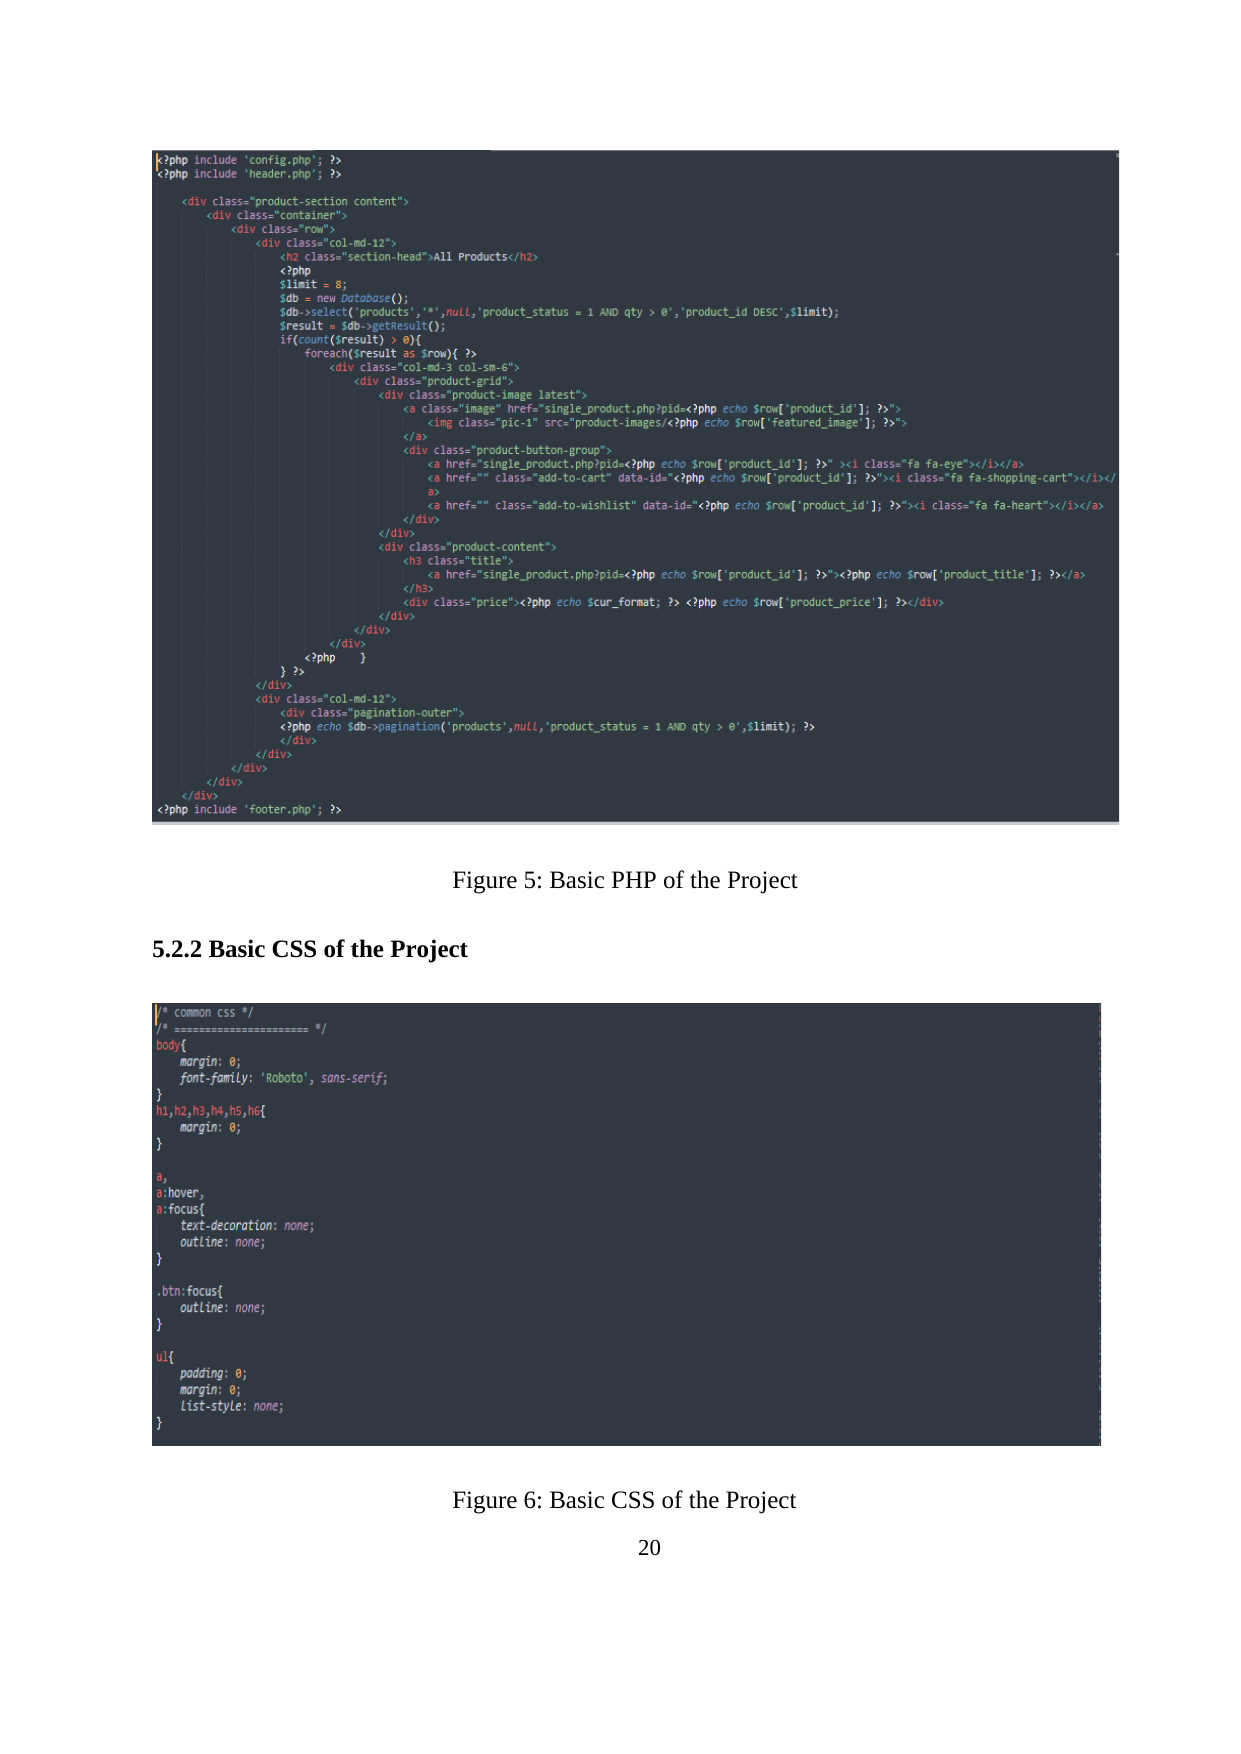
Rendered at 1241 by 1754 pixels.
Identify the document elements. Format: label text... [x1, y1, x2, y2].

picture [152, 150, 1120, 825]
text Figure 6: Basic CSS of the Project [152, 1486, 1221, 1514]
text 5.2.2 Basic CSS of the Project [152, 934, 1221, 963]
picture [152, 1003, 1102, 1446]
text Figure 5: Basic PHP of the Project [152, 865, 1221, 894]
